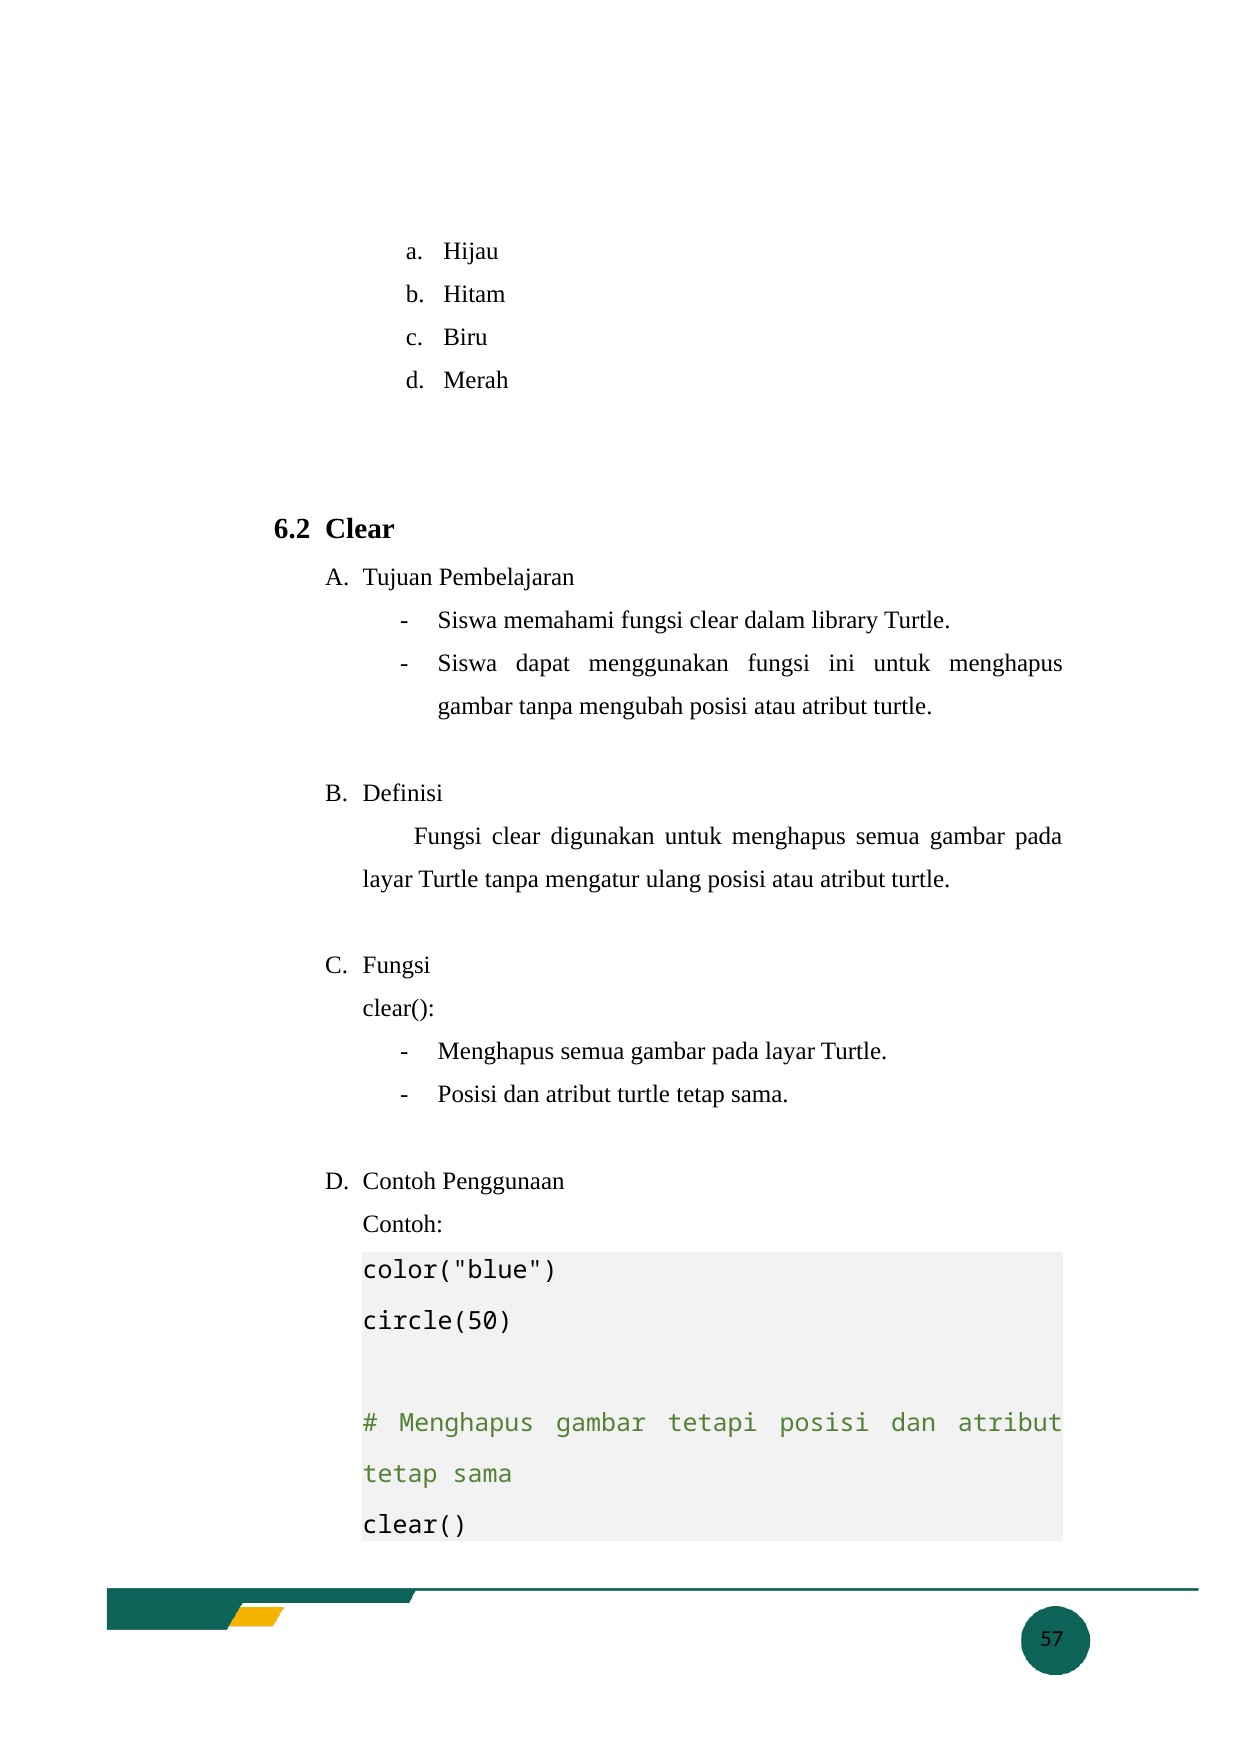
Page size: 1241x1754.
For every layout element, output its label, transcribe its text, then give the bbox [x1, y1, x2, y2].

list Contoh Penggunaan [325, 1166, 1063, 1194]
list color("blue") [362, 1252, 1063, 1286]
list circle(50) [362, 1303, 1063, 1337]
list Posisi dan atribut turtle tetap sama. [400, 1079, 1063, 1108]
list Hijau [406, 236, 1063, 265]
list clear(): [362, 993, 1063, 1022]
list Siswa dapat menggunakan fungsi ini untuk menghapus gambar tanpa mengubah posisi atau atribut turtle. [400, 648, 1063, 720]
list Siswa memahami fungsi clear dalam library Turtle. [400, 605, 1063, 634]
list Fungsi clear digunakan untuk menghapus semua gambar pada layar Turtle tanpa mengatur ulang posisi atau atribut turtle. [362, 821, 1063, 893]
list Fungsi [325, 950, 1063, 979]
list Biru [406, 322, 1063, 351]
list Tujuan Pembelajaran [325, 562, 1063, 591]
subtitle Clear [274, 512, 1063, 545]
list Contoh: [362, 1209, 1063, 1238]
list Menghapus semua gambar pada layar Turtle. [400, 1036, 1063, 1065]
list Merah [406, 366, 1063, 394]
picture [106, 1579, 1199, 1701]
list Definisi [325, 778, 1063, 806]
list # Menghapus gambar tetapi posisi dan atribut tetap sama [362, 1405, 1063, 1490]
list Hitam [406, 279, 1063, 308]
list clear() [362, 1507, 1063, 1541]
